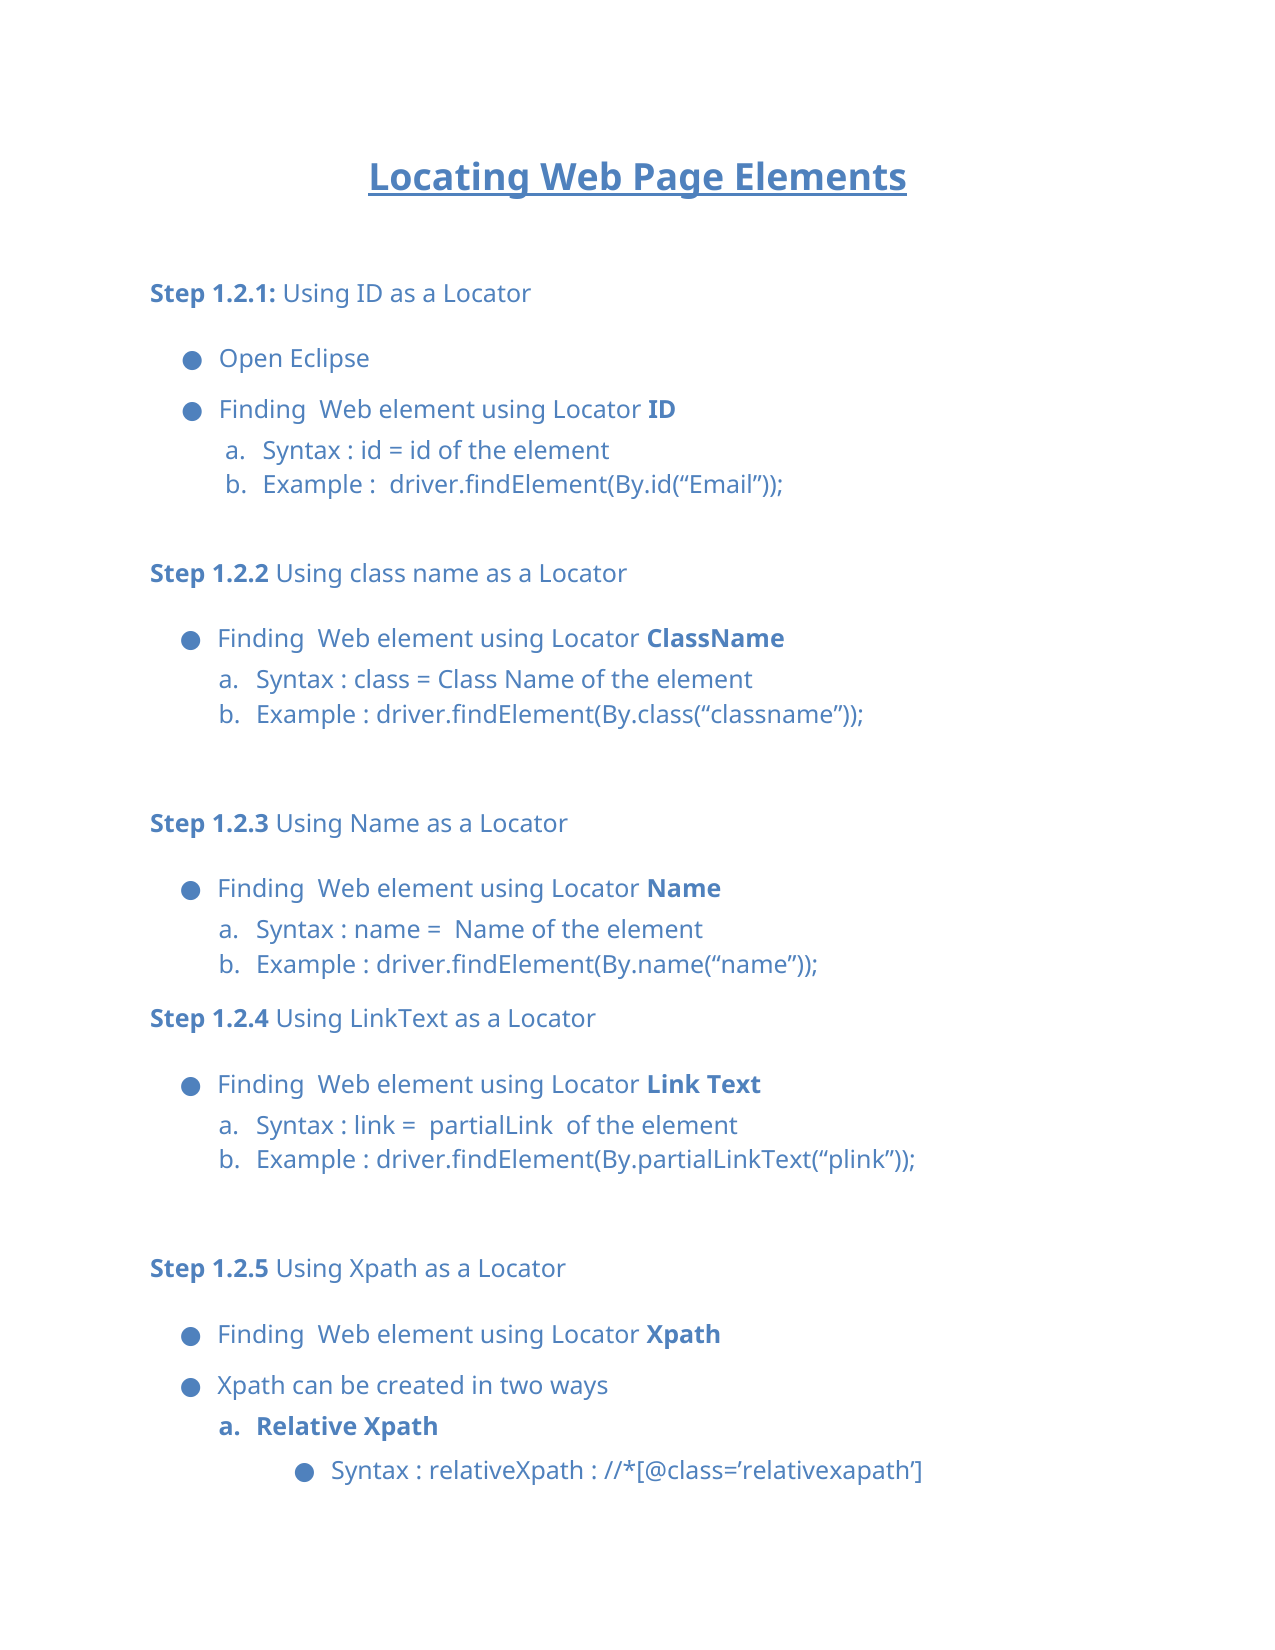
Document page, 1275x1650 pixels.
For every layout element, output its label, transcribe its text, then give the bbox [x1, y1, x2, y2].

text Step 1.2.3 Using Name as a Locator [150, 806, 1125, 840]
text Step 1.2.2 Using class name as a Locator [150, 556, 1125, 590]
list Finding Web element using Locator Link Text [179, 1056, 1125, 1107]
list Finding Web element using Locator Xpath [179, 1306, 1125, 1357]
list Example : driver.findElement(By.partialLinkText(“plink”)); [218, 1141, 1125, 1175]
list Finding Web element using Locator ID [181, 382, 1125, 433]
list Relative Xpath [218, 1408, 1125, 1443]
list Example : driver.findElement(By.class(“classname”)); [218, 696, 1125, 730]
text Step 1.2.4 Using LinkText as a Locator [150, 1001, 1125, 1035]
list Finding Web element using Locator ClassName [179, 611, 1125, 662]
text Locating Web Page Elements [150, 150, 1125, 201]
text Step 1.2.5 Using Xpath as a Locator [150, 1251, 1125, 1285]
list Finding Web element using Locator Name [179, 861, 1125, 912]
list Example : driver.findElement(By.name(“name”)); [218, 946, 1125, 980]
list Syntax : relativeXpath : //*[@class=’relativexapath’] [293, 1443, 1125, 1494]
list Xpath can be created in two ways [179, 1357, 1125, 1408]
list Syntax : link = partialLink of the element [218, 1107, 1125, 1141]
list Syntax : class = Class Name of the element [218, 662, 1125, 696]
list Example : driver.findElement(By.id(“Email”)); [225, 467, 1125, 501]
text Step 1.2.1: Using ID as a Locator [150, 276, 1125, 310]
list Syntax : name = Name of the element [218, 912, 1125, 946]
list Open Eclipse [181, 331, 1125, 382]
list Syntax : id = id of the element [225, 433, 1125, 467]
